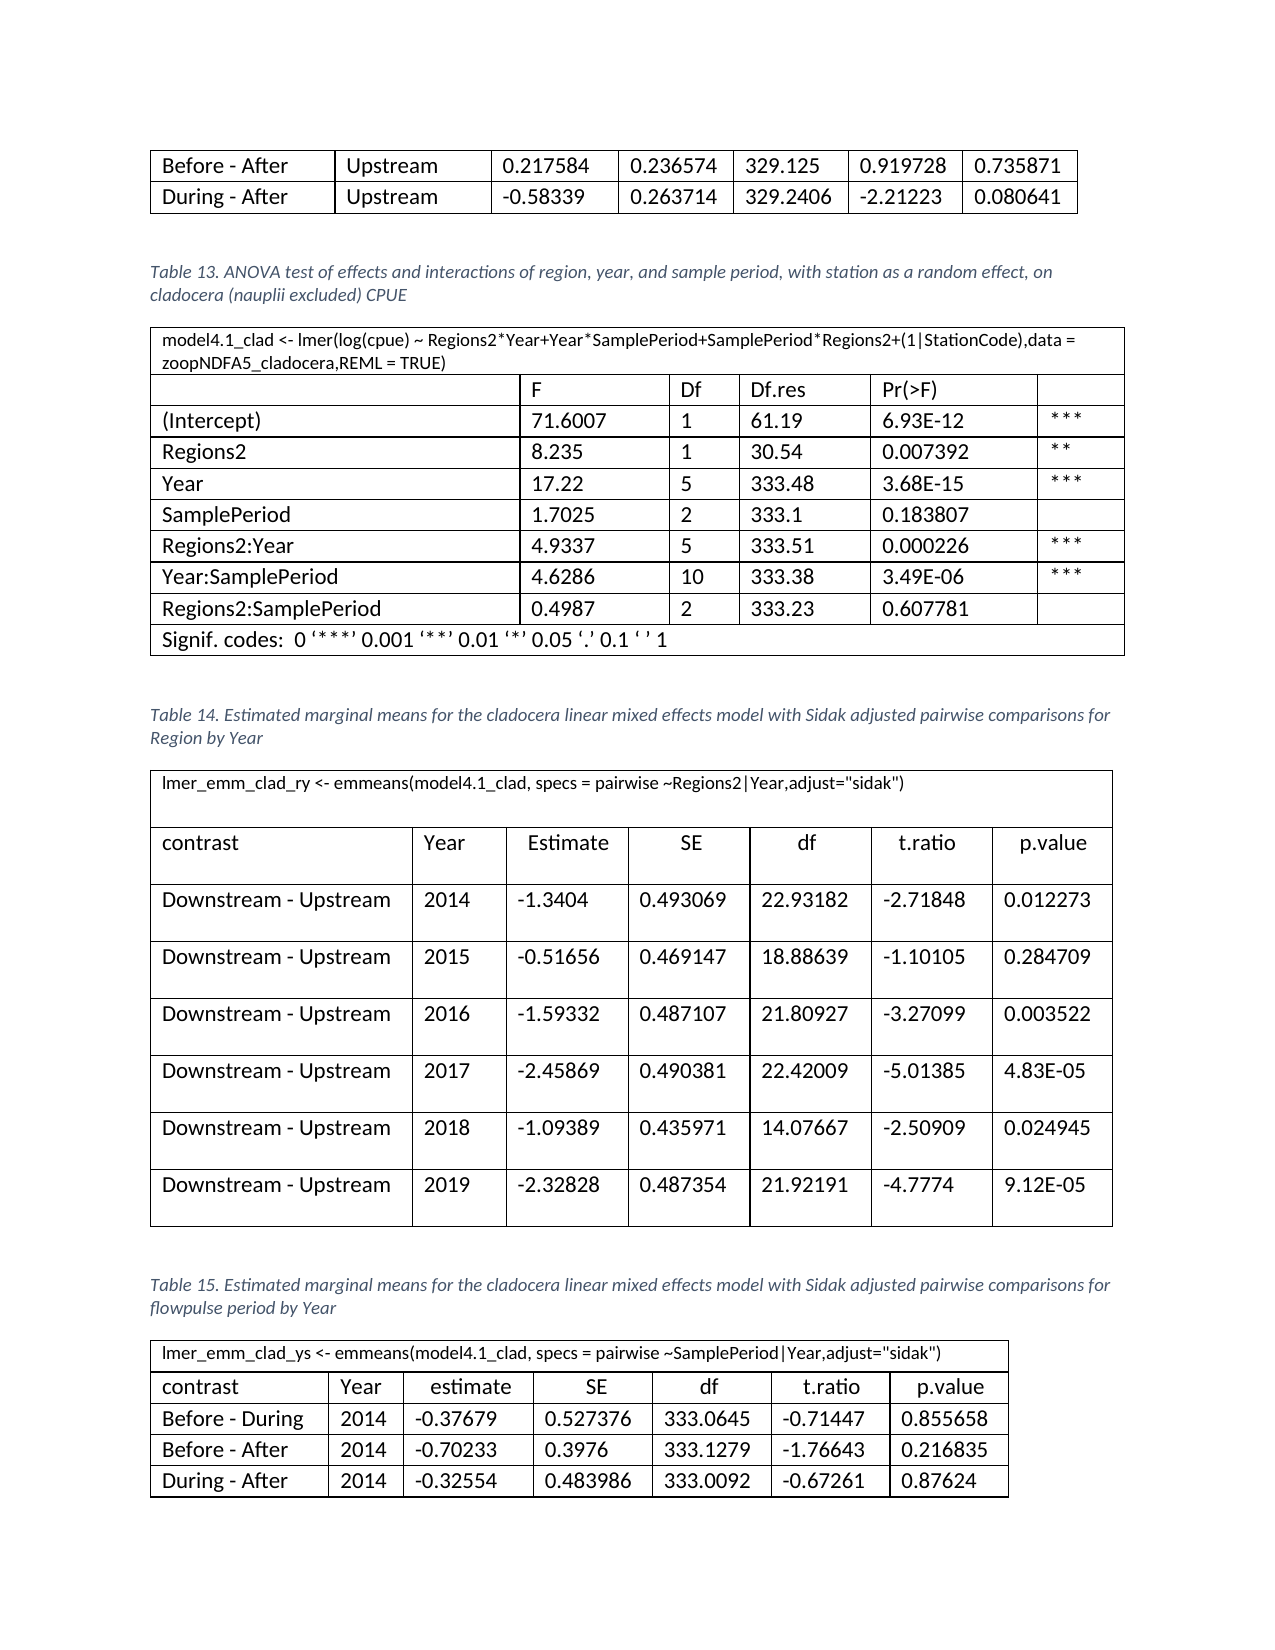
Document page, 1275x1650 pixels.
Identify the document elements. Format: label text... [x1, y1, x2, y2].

table_cell -1.59332 [507, 999, 628, 1055]
table_cell 0.012273 [993, 885, 1112, 941]
table_cell 0.024945 [993, 1113, 1112, 1169]
table_cell 61.19 [740, 406, 870, 436]
table_cell 18.88639 [751, 942, 871, 998]
table_cell 0.527376 [534, 1404, 652, 1434]
table_cell Downstream - Upstream [151, 999, 412, 1055]
table_header lmer_emm_clad_ys <- emmeans(model4.1_clad, specs = pairwise ~SamplePeriod|Year,adjust="sidak") [151, 1341, 1008, 1371]
table_cell -1.10105 [872, 942, 992, 998]
table_cell Year [413, 828, 506, 884]
table_cell (Intercept) [151, 406, 519, 436]
table_cell During - After [151, 1466, 328, 1496]
table_cell 5 [670, 531, 739, 561]
table_cell 21.92191 [751, 1170, 871, 1226]
table_cell p.value [993, 828, 1112, 884]
table_cell [1038, 500, 1124, 530]
table_cell 0.263714 [619, 182, 733, 212]
table_cell 2 [670, 594, 739, 624]
table_cell ** [1038, 438, 1124, 468]
table_cell 2015 [413, 942, 506, 998]
table_cell 333.1279 [653, 1435, 771, 1465]
table_cell Regions2 [151, 438, 519, 468]
table_cell 0.236574 [619, 151, 733, 181]
table_cell 17.22 [521, 469, 669, 499]
table_cell 329.125 [734, 151, 848, 181]
table_cell -2.50909 [872, 1113, 992, 1169]
table_cell 2014 [329, 1466, 403, 1496]
table_cell 22.42009 [751, 1056, 871, 1112]
table_cell Upstream [336, 182, 491, 212]
table_cell 0.607781 [871, 594, 1037, 624]
table_cell Before - During [151, 1404, 328, 1434]
table_cell Signif. codes: 0 ‘***’ 0.001 ‘**’ 0.01 ‘*’ 0.05 ‘.’ 0.1 ‘ ’ 1 [151, 625, 1124, 655]
table_cell 0.216835 [891, 1435, 1008, 1465]
table_cell 0.87624 [891, 1466, 1008, 1496]
table_header lmer_emm_clad_ry <- emmeans(model4.1_clad, specs = pairwise ~Regions2|Year,adjust="sidak") [151, 771, 1112, 827]
table_cell 0.080641 [963, 182, 1077, 212]
table_cell 2017 [413, 1056, 506, 1112]
table_cell -0.67261 [772, 1466, 889, 1496]
table_cell 30.54 [740, 438, 870, 468]
table_cell 2014 [413, 885, 506, 941]
table_cell -2.71848 [872, 885, 992, 941]
table_cell 0.217584 [492, 151, 618, 181]
table_cell 1.7025 [521, 500, 669, 530]
table_cell 0.4987 [521, 594, 669, 624]
table_cell -1.3404 [507, 885, 628, 941]
table_cell -2.21223 [849, 182, 962, 212]
table_cell 2014 [329, 1435, 403, 1465]
table_cell 2 [670, 500, 739, 530]
table_cell t.ratio [872, 828, 992, 884]
table_cell t.ratio [772, 1373, 889, 1403]
table_cell 0.483986 [534, 1466, 652, 1496]
table_cell 10 [670, 563, 739, 593]
table_cell [151, 375, 519, 405]
table_cell 333.0092 [653, 1466, 771, 1496]
table_cell Estimate [507, 828, 628, 884]
table_cell contrast [151, 828, 412, 884]
table_cell 4.6286 [521, 563, 669, 593]
table_cell 0.007392 [871, 438, 1037, 468]
text Table 13. ANOVA test of effects and interactions of region, year, and sample period, with station as a random effect, on cladocera (nauplii excluded) CPUE [150, 260, 1125, 306]
table_cell -0.71447 [772, 1404, 889, 1434]
table_cell 1 [670, 406, 739, 436]
table_cell 0.003522 [993, 999, 1112, 1055]
table_cell estimate [404, 1373, 533, 1403]
table_cell -0.51656 [507, 942, 628, 998]
table_cell [1038, 375, 1124, 405]
table_cell 1 [670, 438, 739, 468]
table_cell 333.23 [740, 594, 870, 624]
table_cell df [751, 828, 871, 884]
table_cell 22.93182 [751, 885, 871, 941]
table_cell 3.68E-15 [871, 469, 1037, 499]
table_cell -2.45869 [507, 1056, 628, 1112]
table_cell 333.51 [740, 531, 870, 561]
table_cell 5 [670, 469, 739, 499]
table_cell 3.49E-06 [871, 563, 1037, 593]
table_cell 333.48 [740, 469, 870, 499]
table_cell Upstream [336, 151, 491, 181]
table_cell -5.01385 [872, 1056, 992, 1112]
table_cell *** [1038, 563, 1124, 593]
table_cell Df.res [740, 375, 870, 405]
table_cell 0.3976 [534, 1435, 652, 1465]
table_cell -0.58339 [492, 182, 618, 212]
table_cell Before - After [151, 151, 334, 181]
table_cell 0.469147 [629, 942, 749, 998]
table_cell SamplePeriod [151, 500, 519, 530]
table_cell -1.09389 [507, 1113, 628, 1169]
table_cell -0.70233 [404, 1435, 533, 1465]
table_cell 2016 [413, 999, 506, 1055]
table_cell 0.183807 [871, 500, 1037, 530]
table_cell 4.83E-05 [993, 1056, 1112, 1112]
table_cell 0.735871 [963, 151, 1077, 181]
table_cell 21.80927 [751, 999, 871, 1055]
table_cell *** [1038, 531, 1124, 561]
table_cell -4.7774 [872, 1170, 992, 1226]
table_cell 2019 [413, 1170, 506, 1226]
table_cell p.value [891, 1373, 1008, 1403]
table_cell 333.0645 [653, 1404, 771, 1434]
table_cell 0.490381 [629, 1056, 749, 1112]
table_cell 0.919728 [849, 151, 962, 181]
table_cell Regions2:SamplePeriod [151, 594, 519, 624]
table_cell -1.76643 [772, 1435, 889, 1465]
table_cell SE [629, 828, 749, 884]
table_cell 333.1 [740, 500, 870, 530]
table_cell Regions2:Year [151, 531, 519, 561]
table_cell F [521, 375, 669, 405]
table_cell 0.855658 [891, 1404, 1008, 1434]
table_cell 9.12E-05 [993, 1170, 1112, 1226]
table_cell Pr(>F) [871, 375, 1037, 405]
table_cell contrast [151, 1373, 328, 1403]
table_cell Year [151, 469, 519, 499]
table_cell 8.235 [521, 438, 669, 468]
table_cell SE [534, 1373, 652, 1403]
table_cell -3.27099 [872, 999, 992, 1055]
table_cell Downstream - Upstream [151, 1170, 412, 1226]
table_cell Before - After [151, 1435, 328, 1465]
table_cell 6.93E-12 [871, 406, 1037, 436]
table_cell [1038, 594, 1124, 624]
table_cell *** [1038, 469, 1124, 499]
table_cell 333.38 [740, 563, 870, 593]
table_cell During - After [151, 182, 334, 212]
table_cell 4.9337 [521, 531, 669, 561]
table_cell 0.000226 [871, 531, 1037, 561]
table_cell -2.32828 [507, 1170, 628, 1226]
table_cell 2014 [329, 1404, 403, 1434]
table_cell Downstream - Upstream [151, 885, 412, 941]
table_cell Year:SamplePeriod [151, 563, 519, 593]
table_cell 329.2406 [734, 182, 848, 212]
table_cell df [653, 1373, 771, 1403]
table_cell 0.493069 [629, 885, 749, 941]
table_cell *** [1038, 406, 1124, 436]
table_cell 14.07667 [751, 1113, 871, 1169]
table_cell Df [670, 375, 739, 405]
table_cell 71.6007 [521, 406, 669, 436]
table_cell 0.284709 [993, 942, 1112, 998]
table_header model4.1_clad <- lmer(log(cpue) ~ Regions2*Year+Year*SamplePeriod+SamplePeriod*Regions2+(1|StationCode),data = zoopNDFA5_cladocera,REML = TRUE) [151, 328, 1124, 374]
table_cell Downstream - Upstream [151, 1056, 412, 1112]
table_cell Year [329, 1373, 403, 1403]
table_cell 2018 [413, 1113, 506, 1169]
table_cell Downstream - Upstream [151, 942, 412, 998]
table_cell 0.487107 [629, 999, 749, 1055]
table_cell -0.32554 [404, 1466, 533, 1496]
table_cell 0.487354 [629, 1170, 749, 1226]
table_cell 0.435971 [629, 1113, 749, 1169]
table_cell -0.37679 [404, 1404, 533, 1434]
table_cell Downstream - Upstream [151, 1113, 412, 1169]
